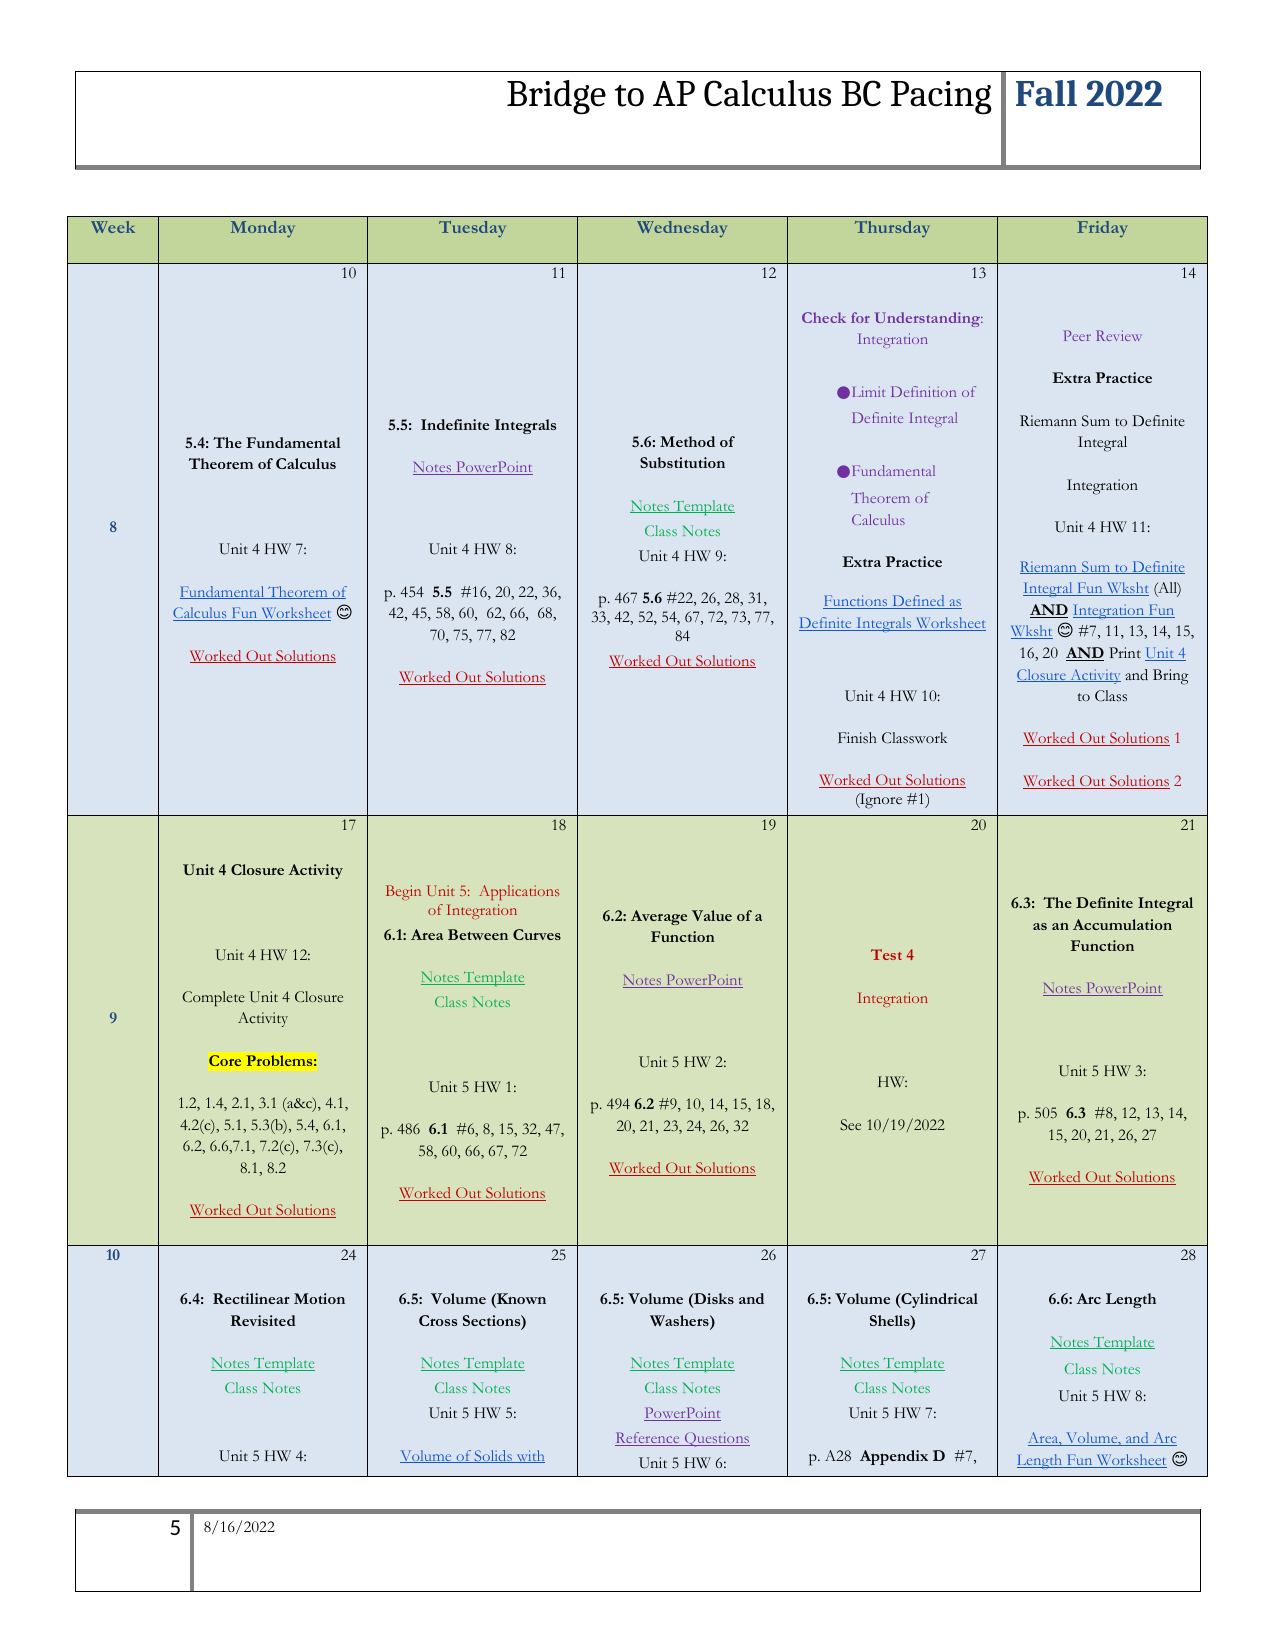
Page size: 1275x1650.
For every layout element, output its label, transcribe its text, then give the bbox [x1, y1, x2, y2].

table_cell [998, 1289, 1207, 1476]
table_header Wednesday [578, 217, 787, 263]
table_cell 5.5: Indefinite Integrals Notes PowerPoint Unit 4 HW 8: p. 454 5.5 #16, 20, 22, 36, 42, 45, 58, 60, 62, 66, 68, 70, 75, 77, 82 Worked Out Solutions [368, 308, 577, 815]
table_cell Test 4 Integration HW: See 10/19/2022 [788, 860, 997, 1245]
table_cell 21 [998, 816, 1207, 860]
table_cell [788, 1289, 997, 1476]
table_cell 13 [788, 264, 997, 308]
table_cell 20 [788, 816, 997, 860]
table_cell 5.4: The Fundamental Theorem of Calculus Unit 4 HW 7: Fundamental Theorem of Calculus Fun Worksheet 😊 Worked Out Solutions [159, 308, 367, 815]
table_cell 14 [998, 264, 1207, 308]
table_cell 5.6: Method of Substitution Notes Template Class Notes Unit 4 HW 9: p. 467 5.6 #22, 26, 28, 31, 33, 42, 52, 54, 67, 72, 73, 77, 84 Worked Out Solutions [578, 308, 787, 815]
table_cell 9 [68, 816, 158, 1245]
table_cell 28 [998, 1246, 1207, 1289]
table_cell 11 [368, 264, 577, 308]
table_cell 24 [159, 1246, 367, 1289]
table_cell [159, 1289, 367, 1476]
table_cell 10 [159, 264, 367, 308]
table_header Week [68, 217, 158, 263]
table_cell 18 [368, 816, 577, 860]
table_header Thursday [788, 217, 997, 263]
table_cell 12 [578, 264, 787, 308]
table_cell 19 [578, 816, 787, 860]
table_cell Begin Unit 5: Applications of Integration 6.1: Area Between Curves Notes Template Class Notes Unit 5 HW 1: p. 486 6.1 #6, 8, 15, 32, 47, 58, 60, 66, 67, 72 Worked Out Solutions [368, 860, 577, 1245]
table_header Friday [998, 217, 1207, 263]
table_cell Check for Understanding: Integration Limit Definition of Definite Integral Fundamental Theorem of Calculus Extra Practice Functions Defined as Definite Integrals Worksheet Unit 4 HW 10: Finish Classwork Worked Out Solutions (Ignore #1) [788, 308, 997, 815]
table_cell 6.3: The Definite Integral as an Accumulation Function Notes PowerPoint Unit 5 HW 3: p. 505 6.3 #8, 12, 13, 14, 15, 20, 21, 26, 27 Worked Out Solutions [998, 860, 1207, 1245]
table_cell 10 [68, 1246, 158, 1476]
table_cell 8 [68, 264, 158, 815]
table_cell Unit 4 Closure Activity Unit 4 HW 12: Complete Unit 4 Closure Activity Core Problems: 1.2, 1.4, 2.1, 3.1 (a&c), 4.1, 4.2(c), 5.1, 5.3(b), 5.4, 6.1, 6.2, 6.6,7.1, 7.2(c), 7.3(c), 8.1, 8.2 Worked Out Solutions [159, 860, 367, 1245]
table_cell 26 [578, 1246, 787, 1289]
table_cell 27 [788, 1246, 997, 1289]
table_header Monday [159, 217, 367, 263]
table_cell 6.2: Average Value of a Function Notes PowerPoint Unit 5 HW 2: p. 494 6.2 #9, 10, 14, 15, 18, 20, 21, 23, 24, 26, 32 Worked Out Solutions [578, 860, 787, 1245]
table_cell 25 [368, 1246, 577, 1289]
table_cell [368, 1289, 577, 1476]
table_cell 17 [159, 816, 367, 860]
table_cell Peer Review Extra Practice Riemann Sum to Definite Integral Integration Unit 4 HW 11: Riemann Sum to Definite Integral Fun Wksht (All) AND Integration Fun Wksht 😊 #7, 11, 13, 14, 15, 16, 20 AND Print Unit 4 Closure Activity and Bring to Class Worked Out Solutions 1 Worked Out Solutions 2 [998, 308, 1207, 815]
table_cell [578, 1289, 787, 1476]
table_header Tuesday [368, 217, 577, 263]
